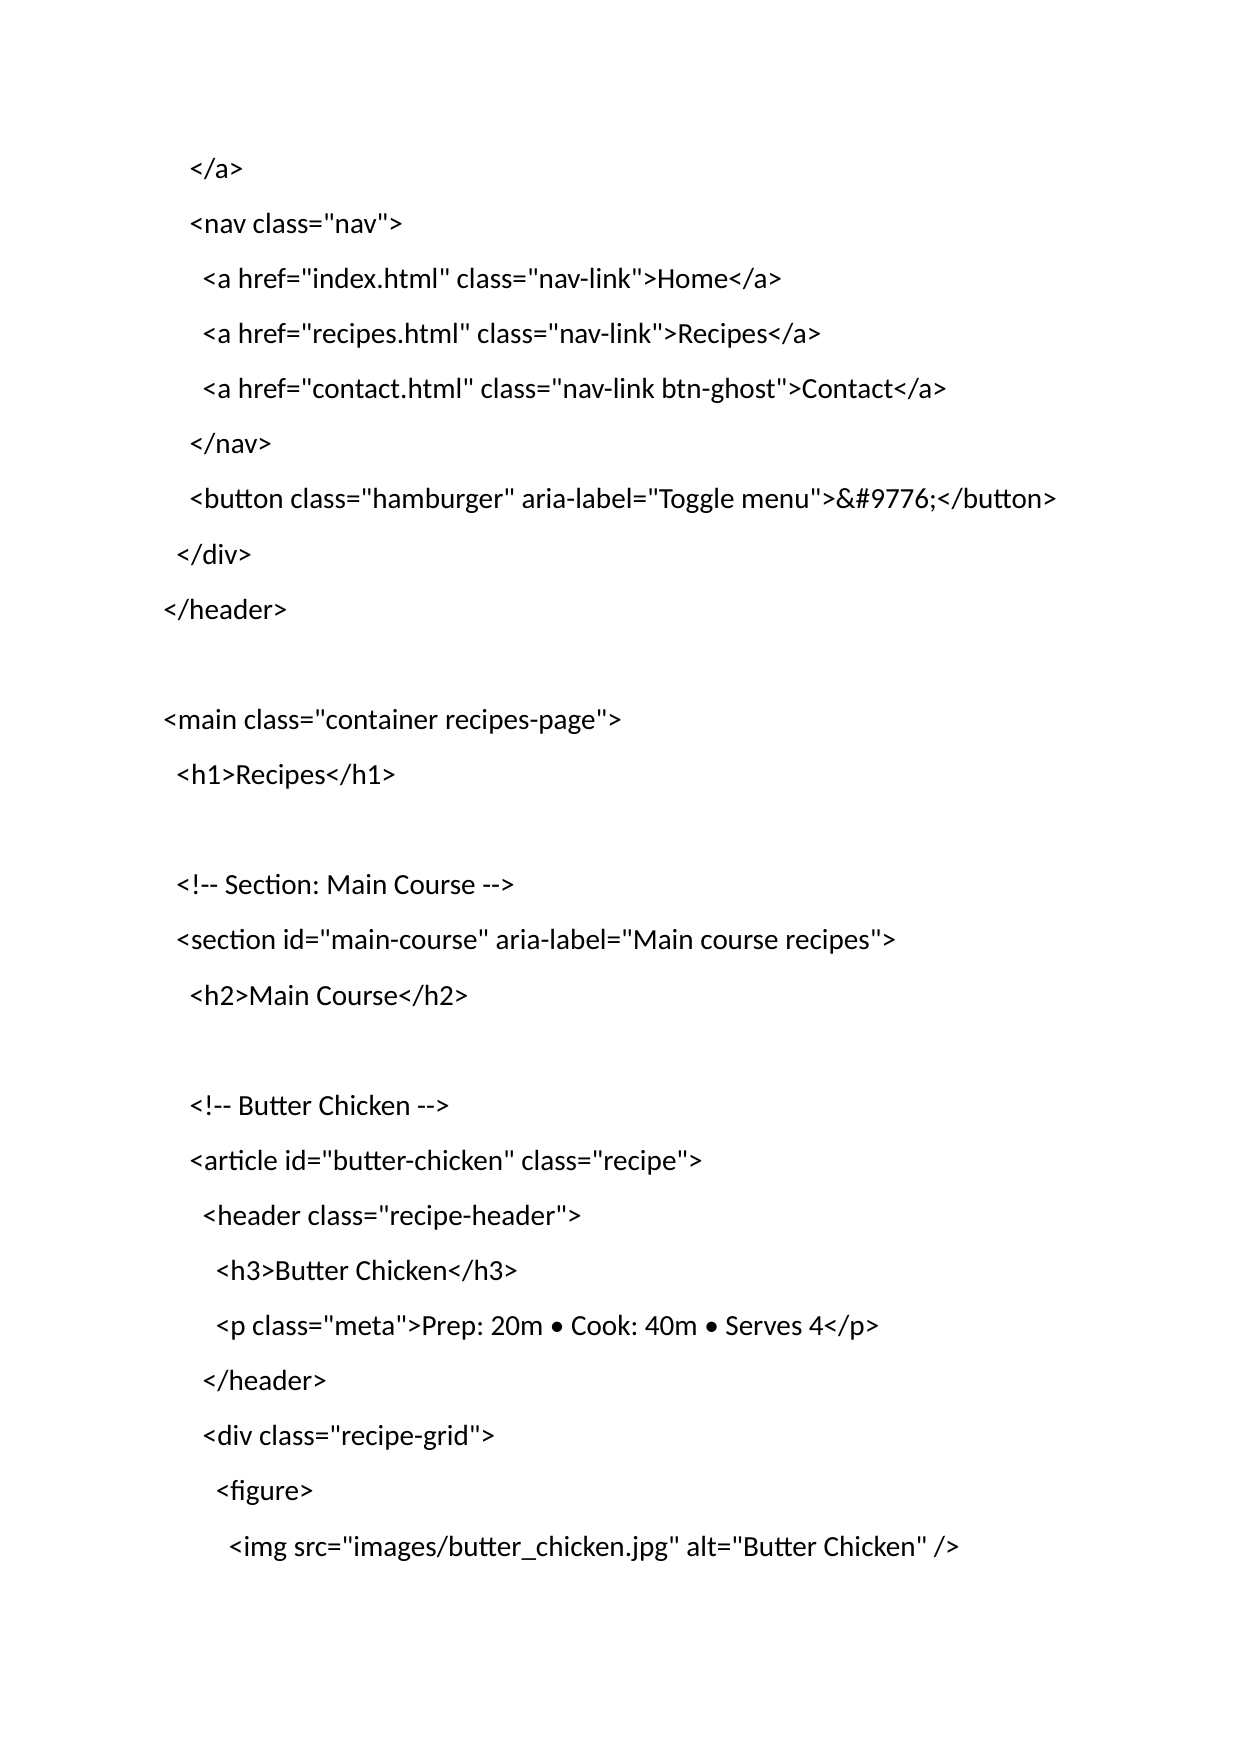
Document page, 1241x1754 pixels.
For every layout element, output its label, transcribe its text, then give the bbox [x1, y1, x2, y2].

text <main class="container recipes-page"> [150, 701, 1090, 737]
text <figure> [150, 1472, 1090, 1508]
text <p class="meta">Prep: 20m • Cook: 40m • Serves 4</p> [150, 1307, 1090, 1343]
text <button class="hamburger" aria-label="Toggle menu">&#9776;</button> [150, 481, 1090, 516]
text </nav> [150, 426, 1090, 461]
text <nav class="nav"> [150, 205, 1090, 241]
text <a href="index.html" class="nav-link">Home</a> [150, 260, 1090, 296]
text </a> [150, 150, 1090, 186]
text <h1>Recipes</h1> [150, 756, 1090, 792]
text <!-- Section: Main Course --> [150, 866, 1090, 902]
text <!-- Butter Chicken --> [150, 1087, 1090, 1122]
text </header> [150, 1362, 1090, 1398]
text </div> [150, 536, 1090, 571]
text <article id="butter-chicken" class="recipe"> [150, 1142, 1090, 1177]
text <h2>Main Course</h2> [150, 977, 1090, 1012]
text </header> [150, 591, 1090, 626]
text <a href="recipes.html" class="nav-link">Recipes</a> [150, 315, 1090, 351]
text <div class="recipe-grid"> [150, 1417, 1090, 1453]
text <img src="images/butter_chicken.jpg" alt="Butter Chicken" /> [150, 1528, 1090, 1563]
text <h3>Butter Chicken</h3> [150, 1252, 1090, 1288]
text <header class="recipe-header"> [150, 1197, 1090, 1233]
text <section id="main-course" aria-label="Main course recipes"> [150, 921, 1090, 957]
text <a href="contact.html" class="nav-link btn-ghost">Contact</a> [150, 370, 1090, 406]
